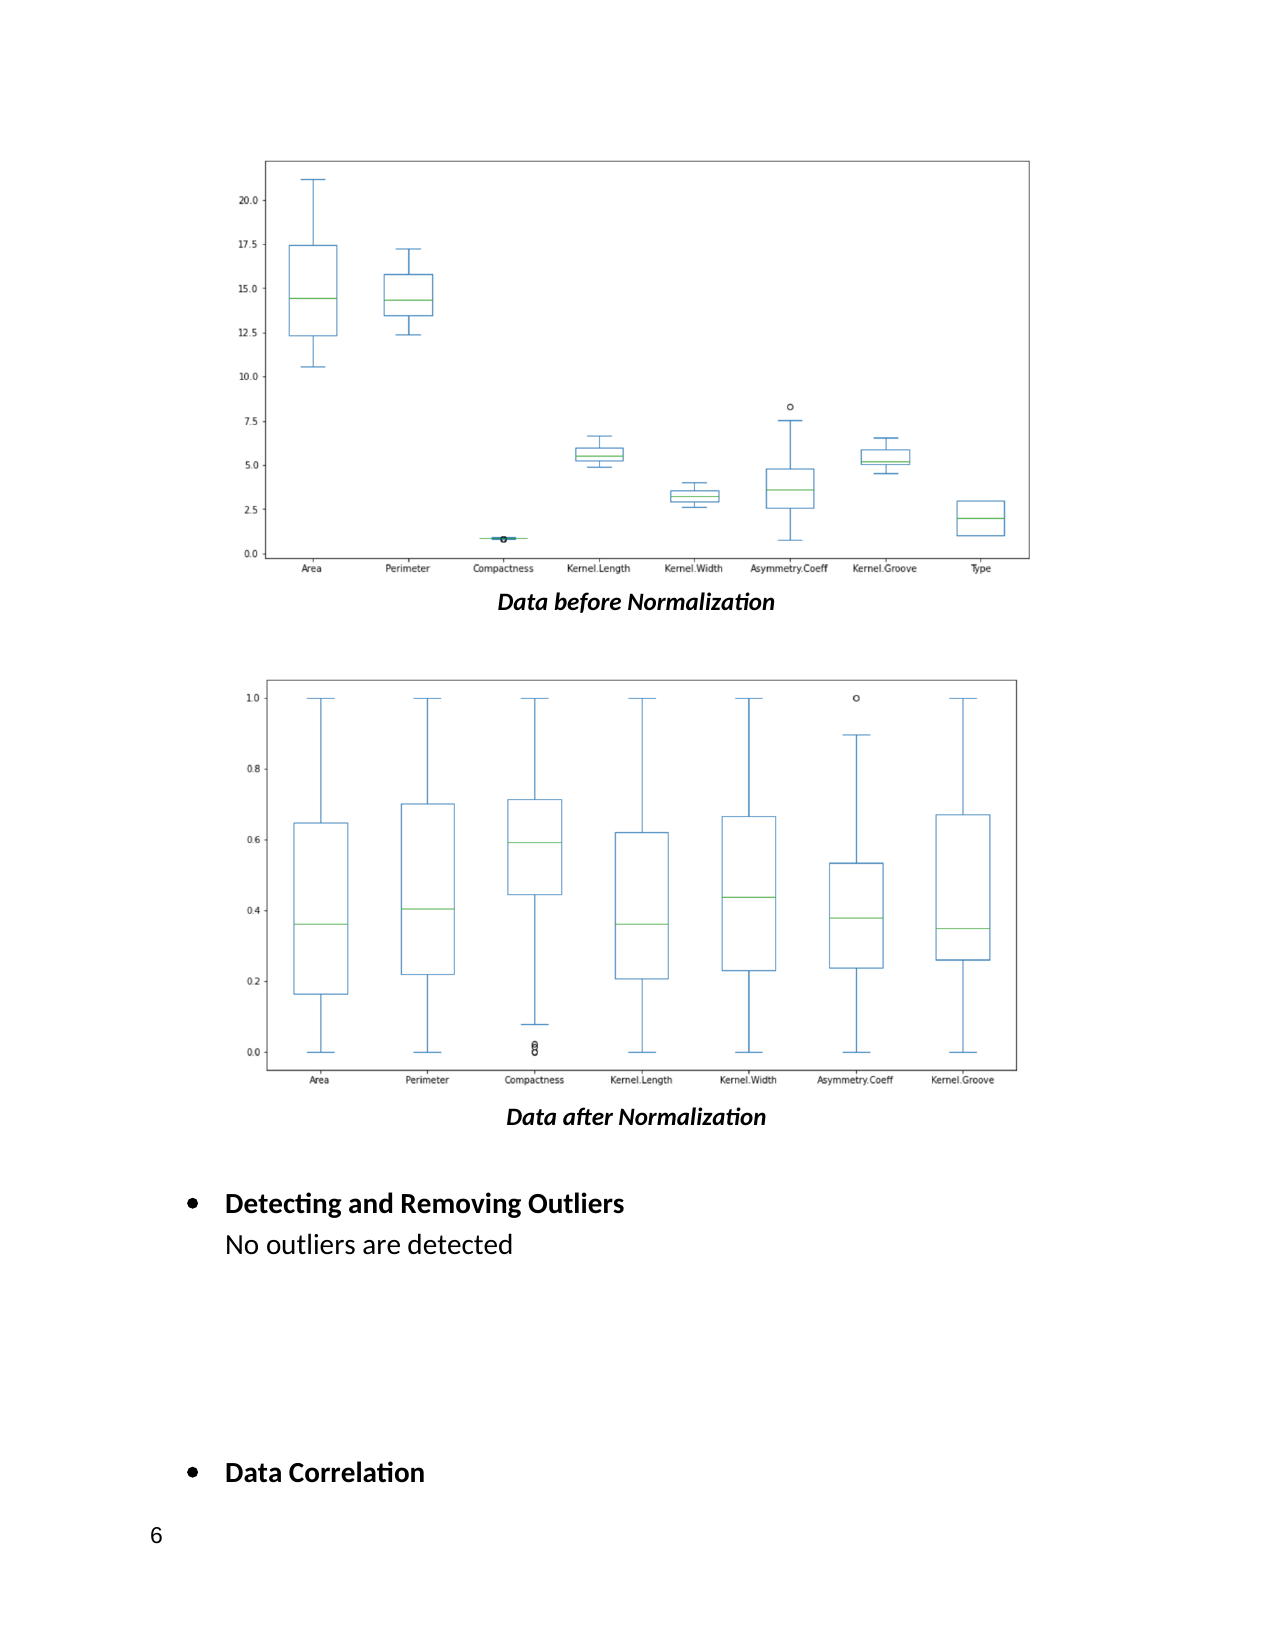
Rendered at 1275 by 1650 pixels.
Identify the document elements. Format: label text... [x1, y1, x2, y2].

text Data before Normalization [150, 586, 1125, 617]
picture [232, 150, 1044, 583]
text No outliers are detected [150, 1226, 1125, 1262]
list Detecting and Removing Outliers [187, 1185, 1125, 1221]
picture [242, 671, 1033, 1097]
text Data after Normalization [150, 1101, 1125, 1131]
list Data Correlation [187, 1454, 1125, 1490]
